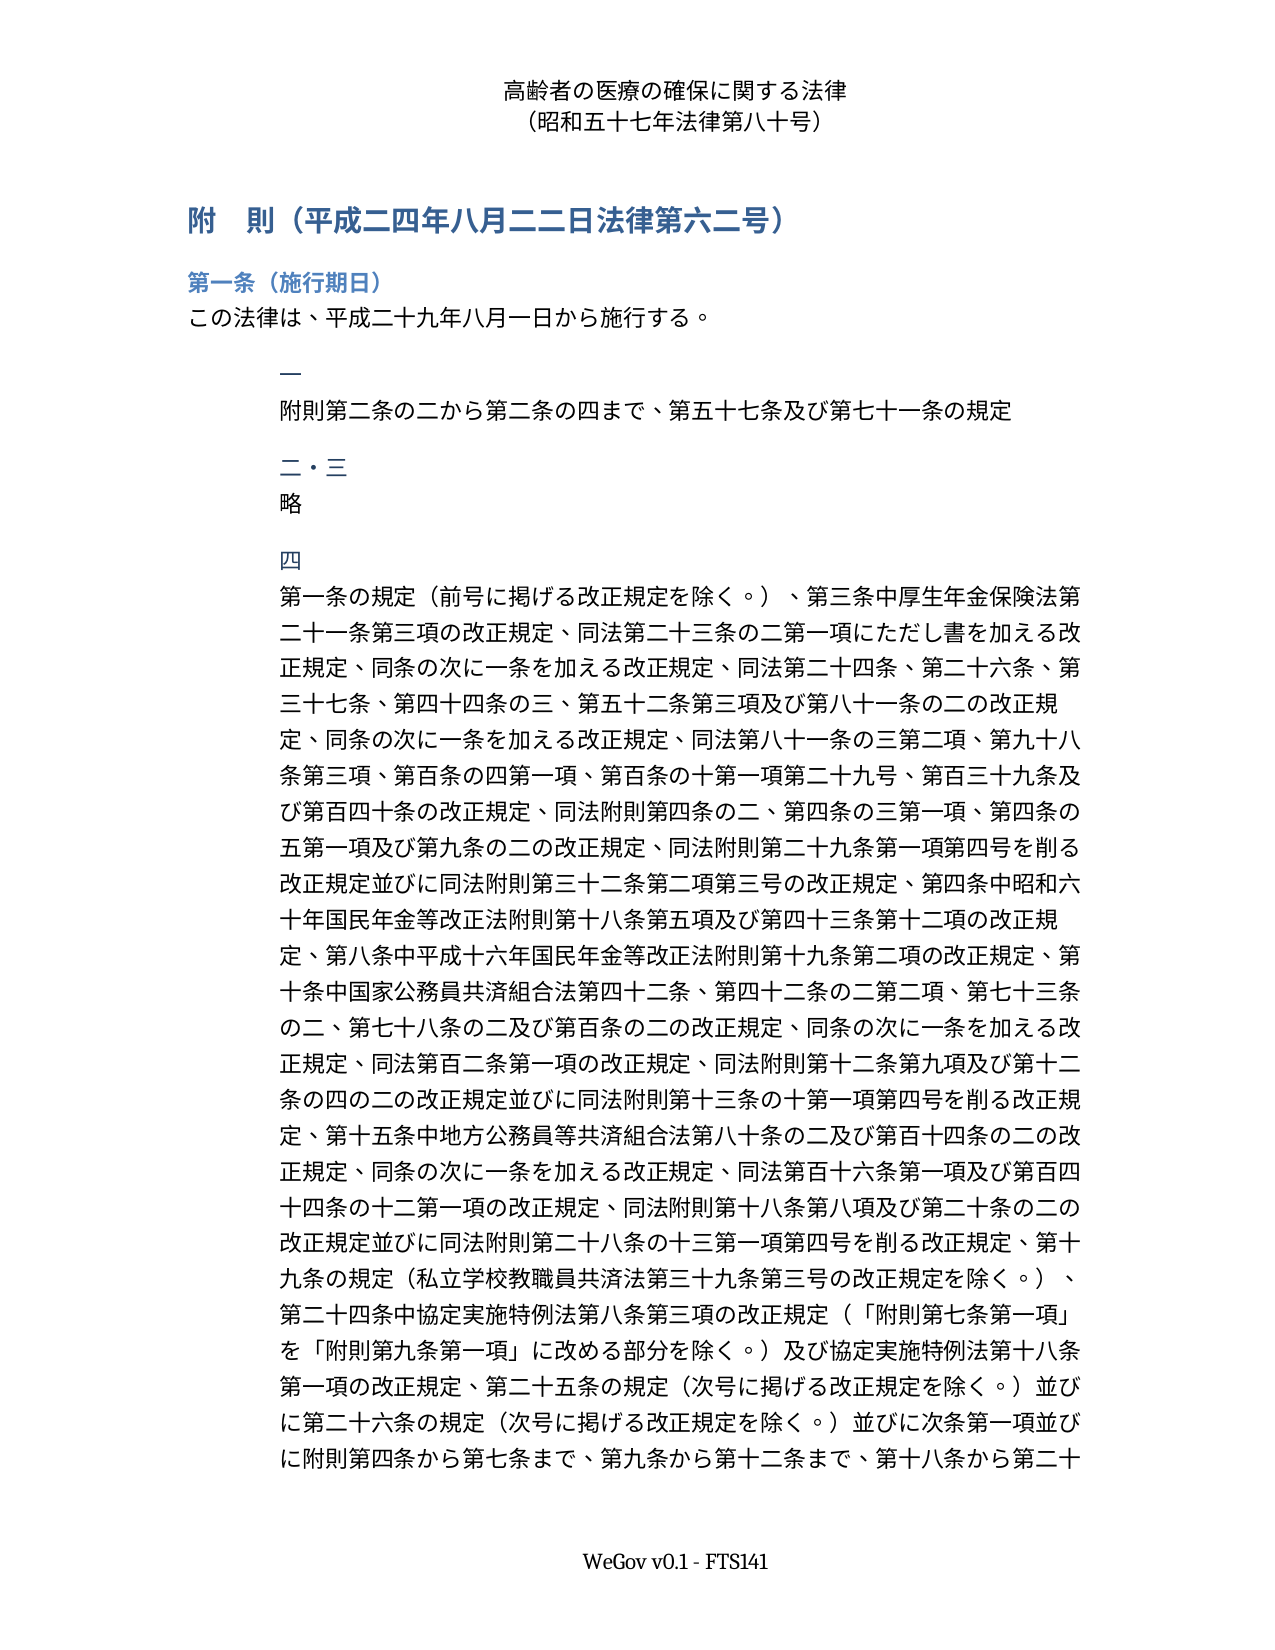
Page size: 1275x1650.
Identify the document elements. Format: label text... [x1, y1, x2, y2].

subtitle 二・三 [279, 452, 1087, 483]
subtitle 第一条（施行期日） [187, 266, 1087, 298]
subtitle 一 [279, 359, 1087, 390]
text この法律は、平成二十九年八月一日から施行する。 [187, 302, 1087, 334]
text 附則第二条の二から第二条の四まで、第五十七条及び第七十一条の規定 [279, 395, 1087, 426]
subtitle 四 [279, 544, 1087, 576]
text 略 [279, 488, 1087, 519]
subtitle 附 則（平成二四年八月二二日法律第六二号） [187, 200, 1087, 240]
